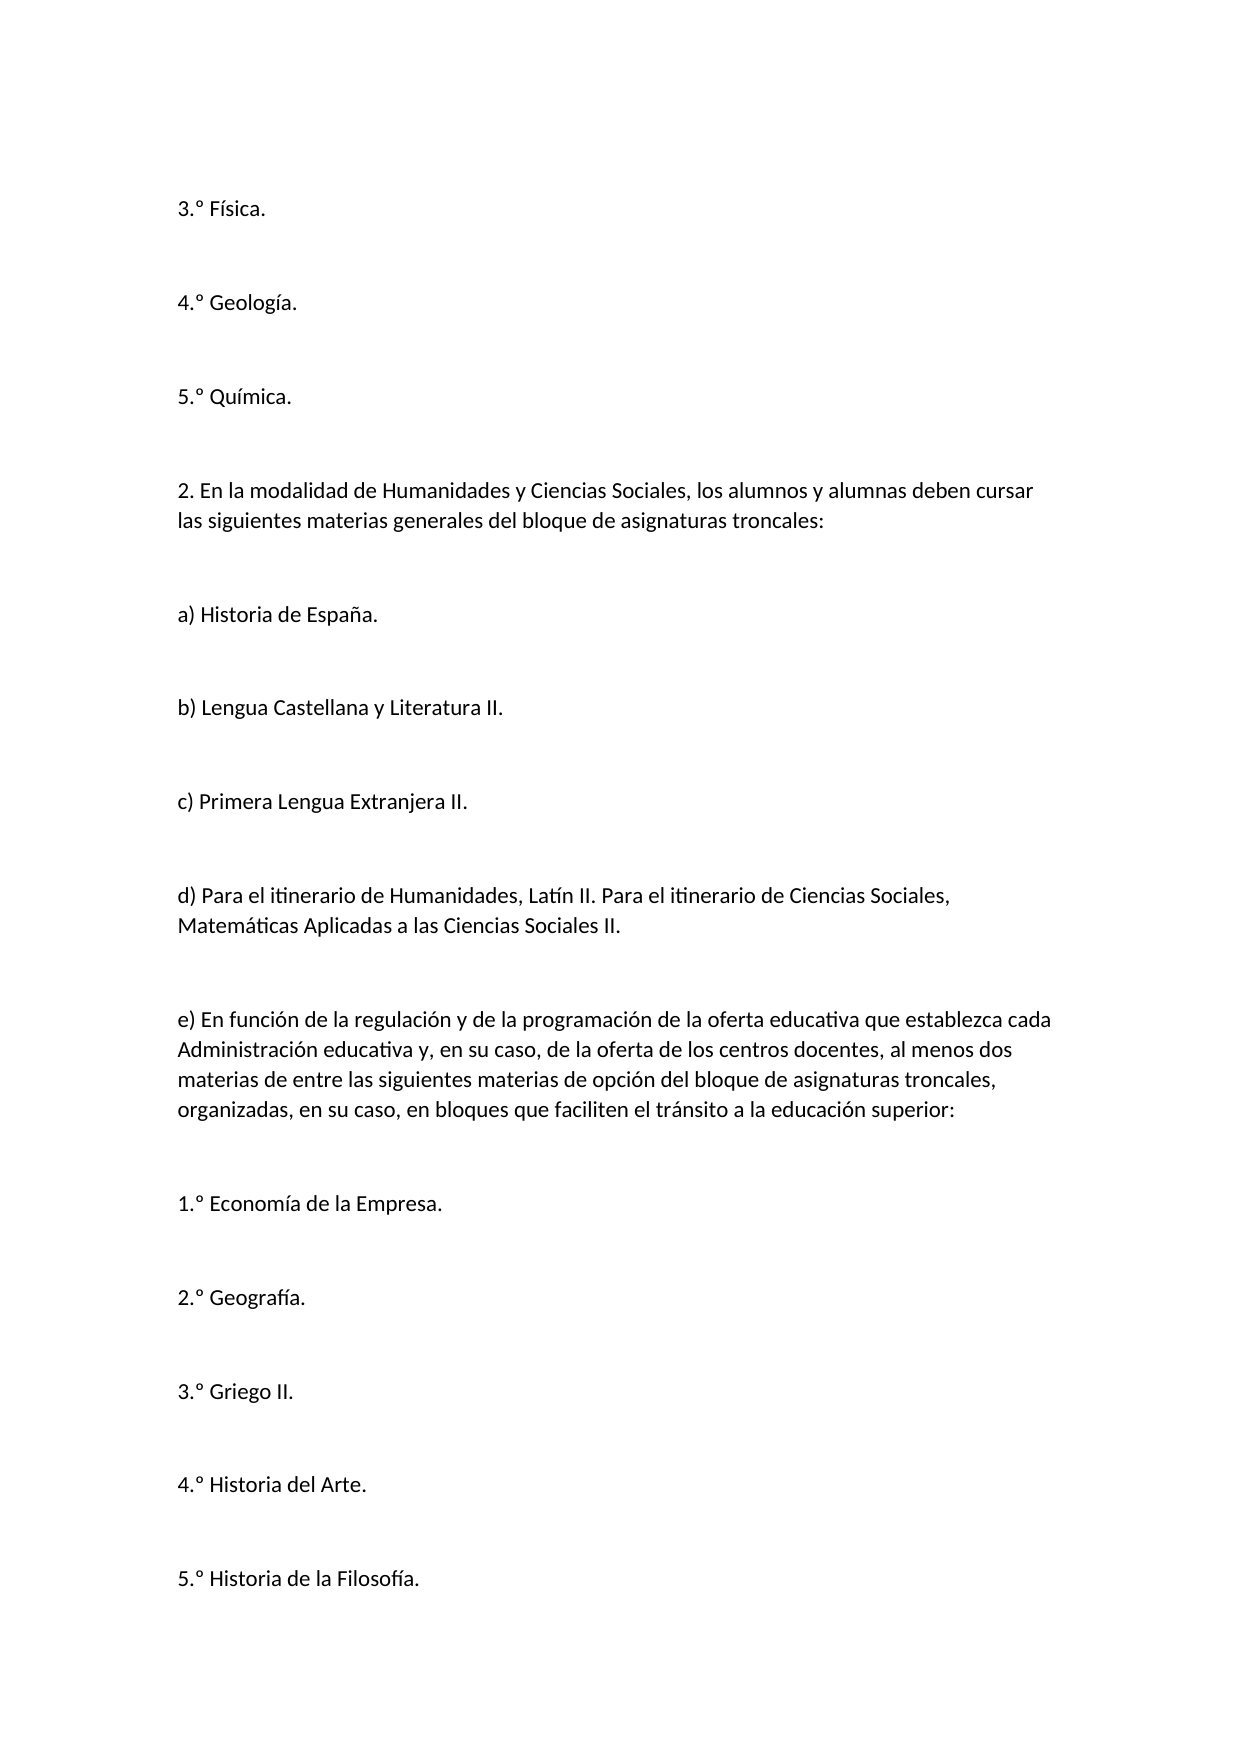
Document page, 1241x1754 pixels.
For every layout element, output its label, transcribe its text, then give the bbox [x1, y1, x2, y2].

text d) Para el itinerario de Humanidades, Latín II. Para el itinerario de Ciencias Sociales, Matemáticas Aplicadas a las Ciencias Sociales II. [177, 881, 1063, 939]
text 5.º Química. [177, 382, 1063, 410]
text 4.º Geología. [177, 288, 1063, 316]
text 5.º Historia de la Filosofía. [177, 1564, 1063, 1592]
text 3.º Física. [177, 194, 1063, 222]
text b) Lengua Castellana y Literatura II. [177, 693, 1063, 721]
text 2. En la modalidad de Humanidades y Ciencias Sociales, los alumnos y alumnas deben cursar las siguientes materias generales del bloque de asignaturas troncales: [177, 476, 1063, 534]
text 1.º Economía de la Empresa. [177, 1189, 1063, 1217]
text a) Historia de España. [177, 600, 1063, 628]
text 4.º Historia del Arte. [177, 1471, 1063, 1498]
text c) Primera Lengua Extranjera II. [177, 787, 1063, 815]
text 2.º Geografía. [177, 1283, 1063, 1311]
text 3.º Griego II. [177, 1377, 1063, 1405]
text e) En función de la regulación y de la programación de la oferta educativa que establezca cada Administración educativa y, en su caso, de la oferta de los centros docentes, al menos dos materias de entre las siguientes materias de opción del bloque de asignaturas troncales, organizadas, en su caso, en bloques que faciliten el tránsito a la educación superior: [177, 1005, 1063, 1123]
